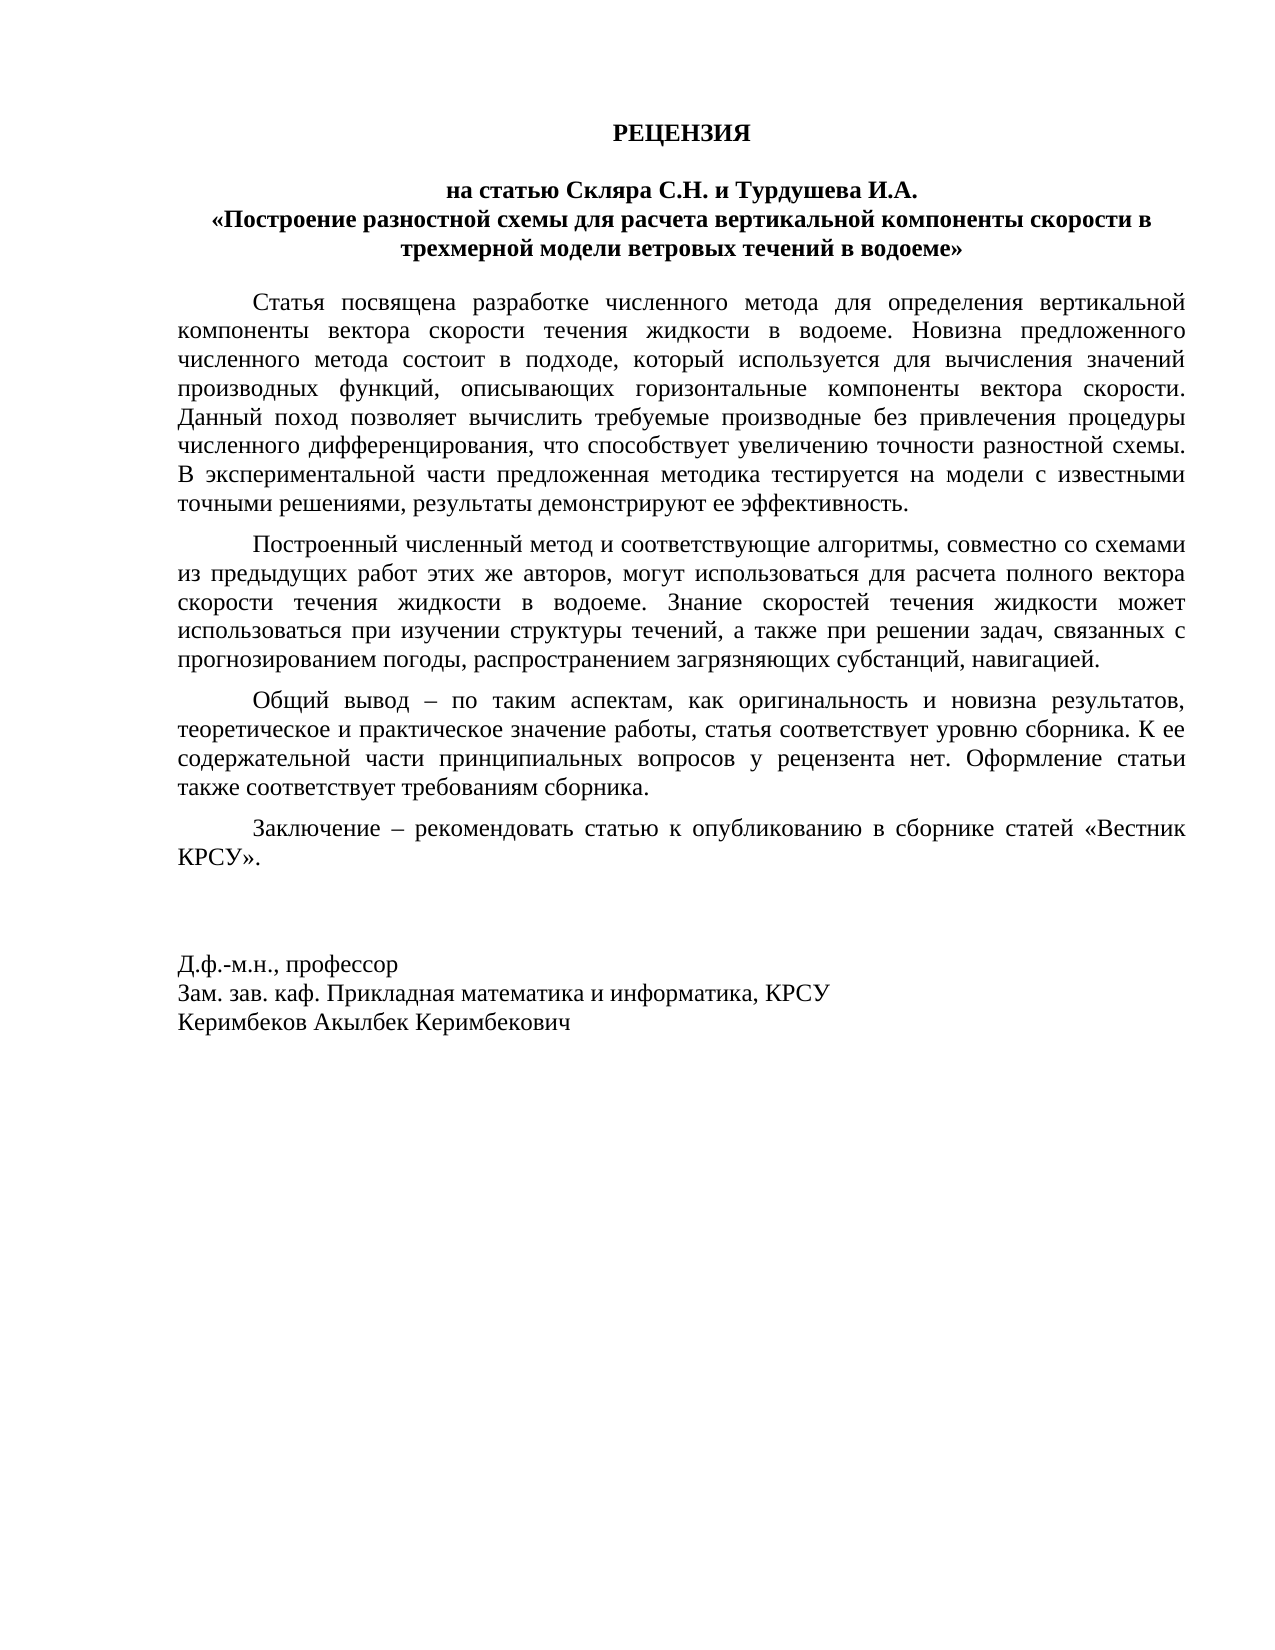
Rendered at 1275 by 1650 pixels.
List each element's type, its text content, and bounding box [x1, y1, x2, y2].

text Статья посвящена разработке численного метода для определения вертикальной компоненты вектора скорости течения жидкости в водоеме. Новизна предложенного численного метода состоит в подходе, который используется для вычисления значений производных функций, описывающих горизонтальные компоненты вектора скорости. Данный поход позволяет вычислить требуемые производные без привлечения процедуры численного дифференцирования, что способствует увеличению точности разностной схемы. В экспериментальной части предложенная методика тестируется на модели с известными точными решениями, результаты демонстрируют ее эффективность. [177, 287, 1186, 517]
text Д.ф.-м.н., профессор [177, 949, 1186, 978]
text Заключение – рекомендовать статью к опубликованию в сборнике статей «Вестник КРСУ». [177, 813, 1186, 871]
text РЕЦЕНЗИЯ [177, 118, 1186, 147]
text Керимбеков Акылбек Керимбекович [177, 1007, 1186, 1036]
text Зам. зав. каф. Прикладная математика и информатика, КРСУ [177, 978, 1186, 1007]
text «Построение разностной схемы для расчета вертикальной компоненты скорости в трехмерной модели ветровых течений в водоеме» [177, 204, 1186, 262]
text Общий вывод – по таким аспектам, как оригинальность и новизна результатов, теоретическое и практическое значение работы, статья соответствует уровню сборника. К ее содержательной части принципиальных вопросов у рецензента нет. Оформление статьи также соответствует требованиям сборника. [177, 686, 1186, 801]
text на статью Скляра С.Н. и Турдушева И.А. [177, 176, 1186, 204]
text Построенный численный метод и соответствующие алгоритмы, совместно со схемами из предыдущих работ этих же авторов, могут использоваться для расчета полного вектора скорости течения жидкости в водоеме. Знание скоростей течения жидкости может использоваться при изучении структуры течений, а также при решении задач, связанных с прогнозированием погоды, распространением загрязняющих субстанций, навигацией. [177, 529, 1186, 673]
